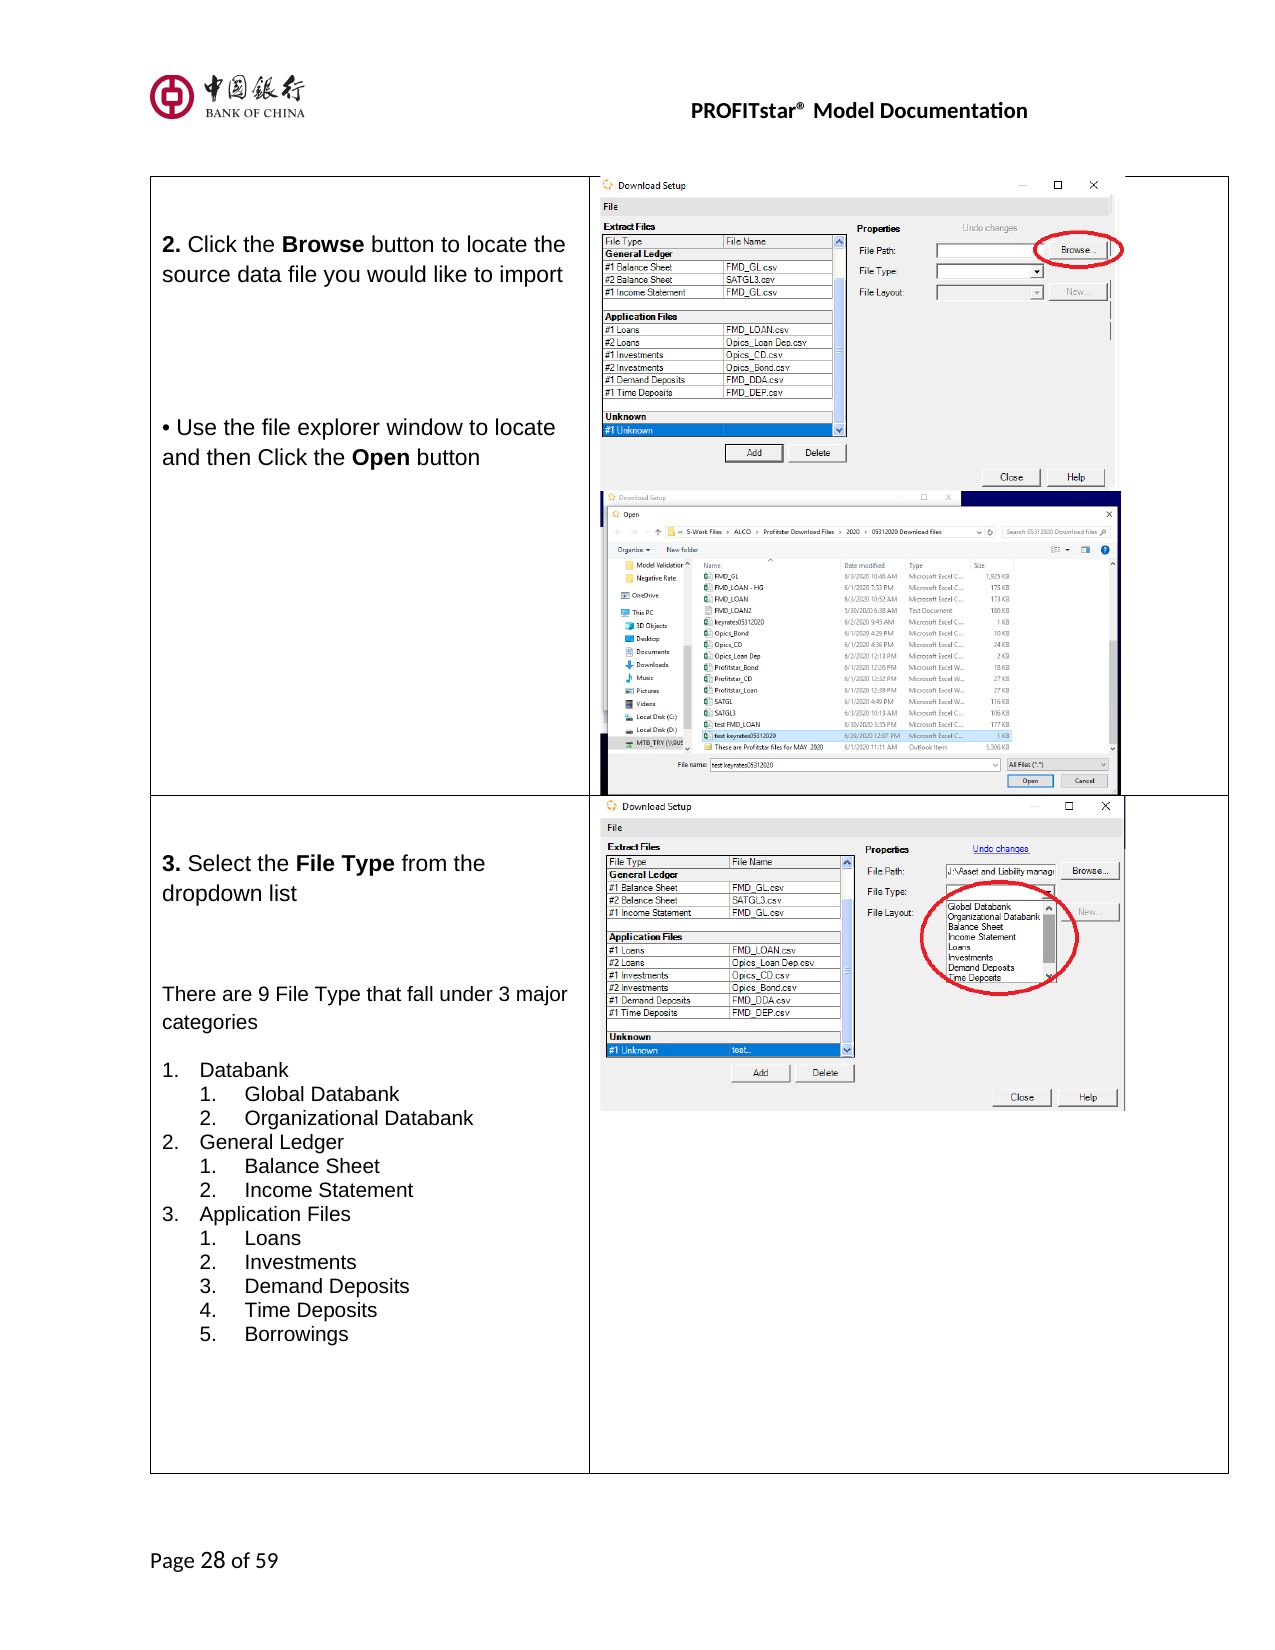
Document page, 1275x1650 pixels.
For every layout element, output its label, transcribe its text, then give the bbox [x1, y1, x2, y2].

table_cell 3. Select the File Type from the dropdown list There are 9 File Type that fall under 3 major categories Databank Global Databank Organizational Databank General Ledger Balance Sheet Income Statement Application Files Loans Investments Demand Deposits Time Deposits Borrowings [151, 796, 589, 1473]
picture [150, 75, 305, 119]
table_cell 2. Click the Browse button to locate the source data file you would like to import • Use the file explorer window to locate and then Click the Open button [151, 177, 589, 795]
table_cell [1121, 177, 1228, 795]
table_cell [590, 796, 1228, 1473]
picture [600, 176, 1126, 1111]
table_cell [590, 177, 600, 795]
